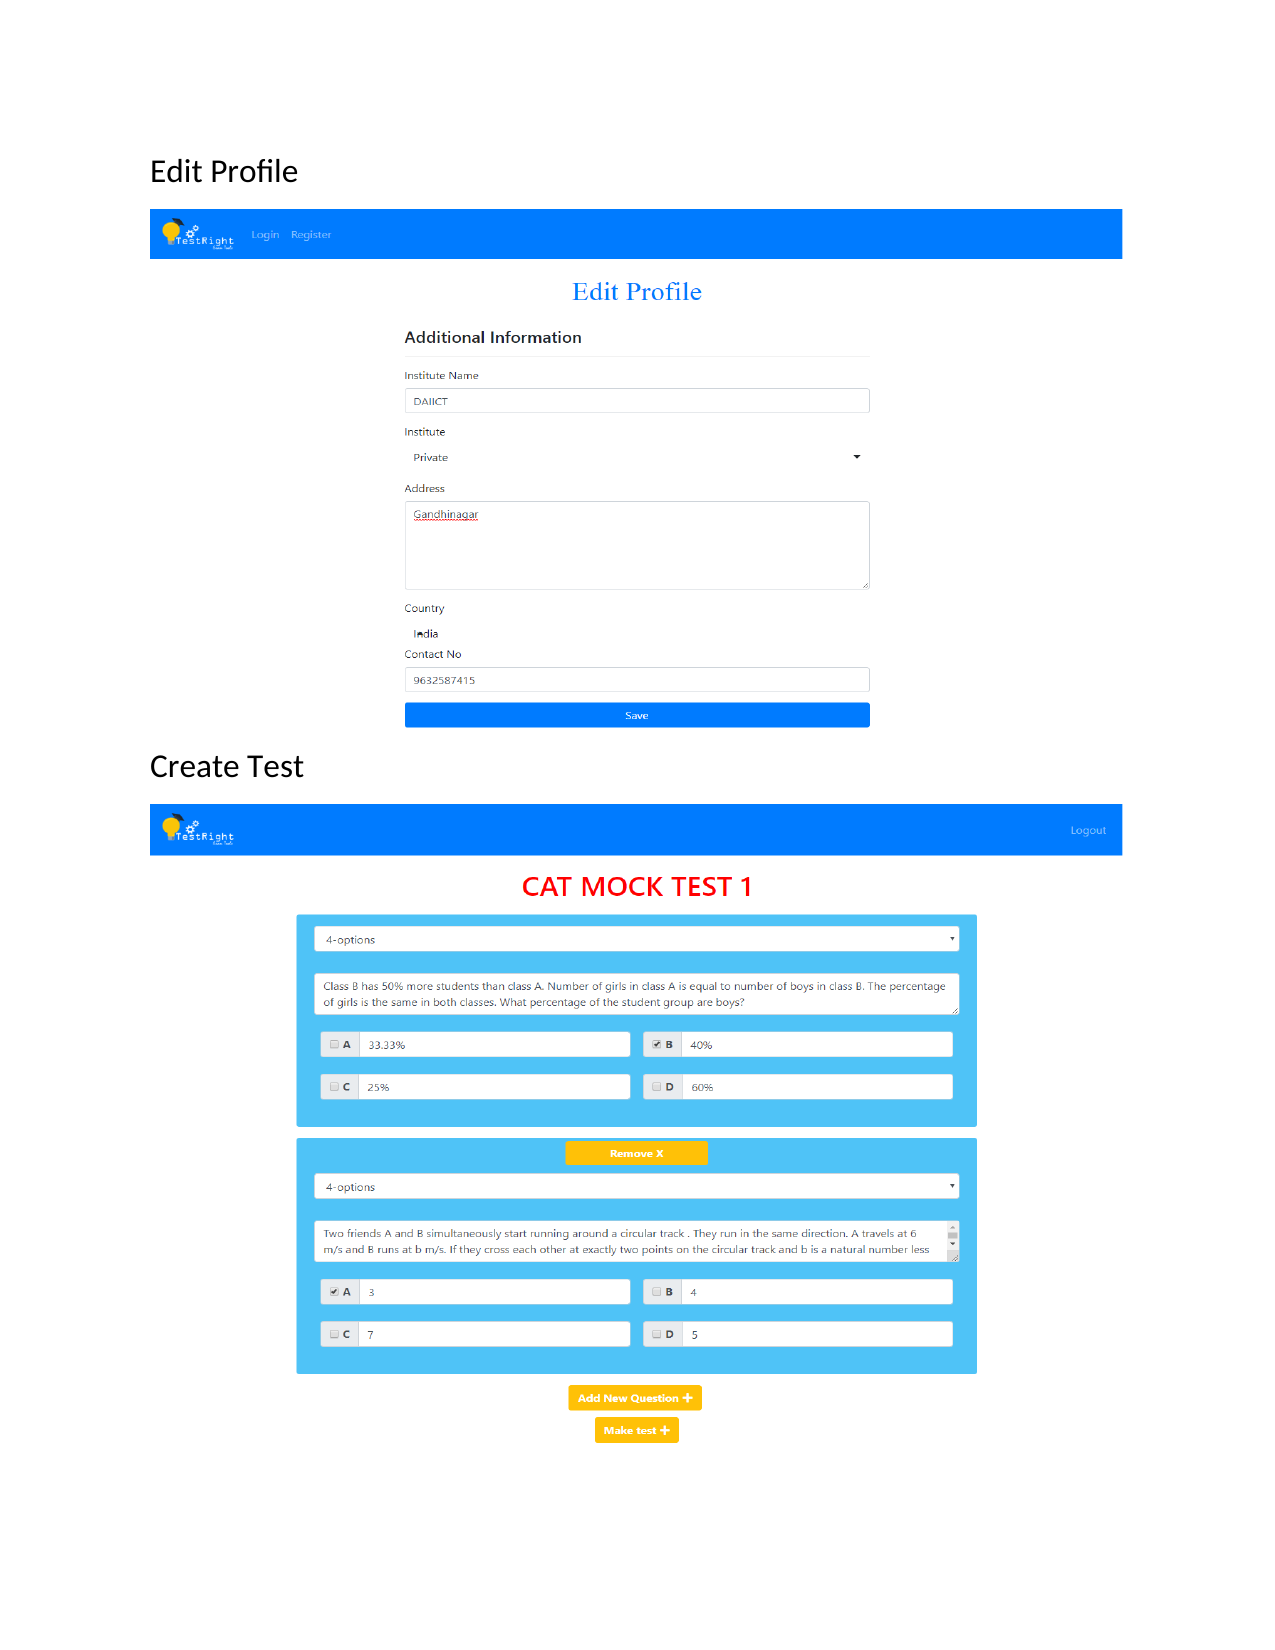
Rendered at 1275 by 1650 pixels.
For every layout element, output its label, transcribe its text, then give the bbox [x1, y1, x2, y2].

text Edit Profile [150, 150, 1125, 191]
picture [150, 209, 1123, 743]
picture [150, 804, 1123, 1460]
